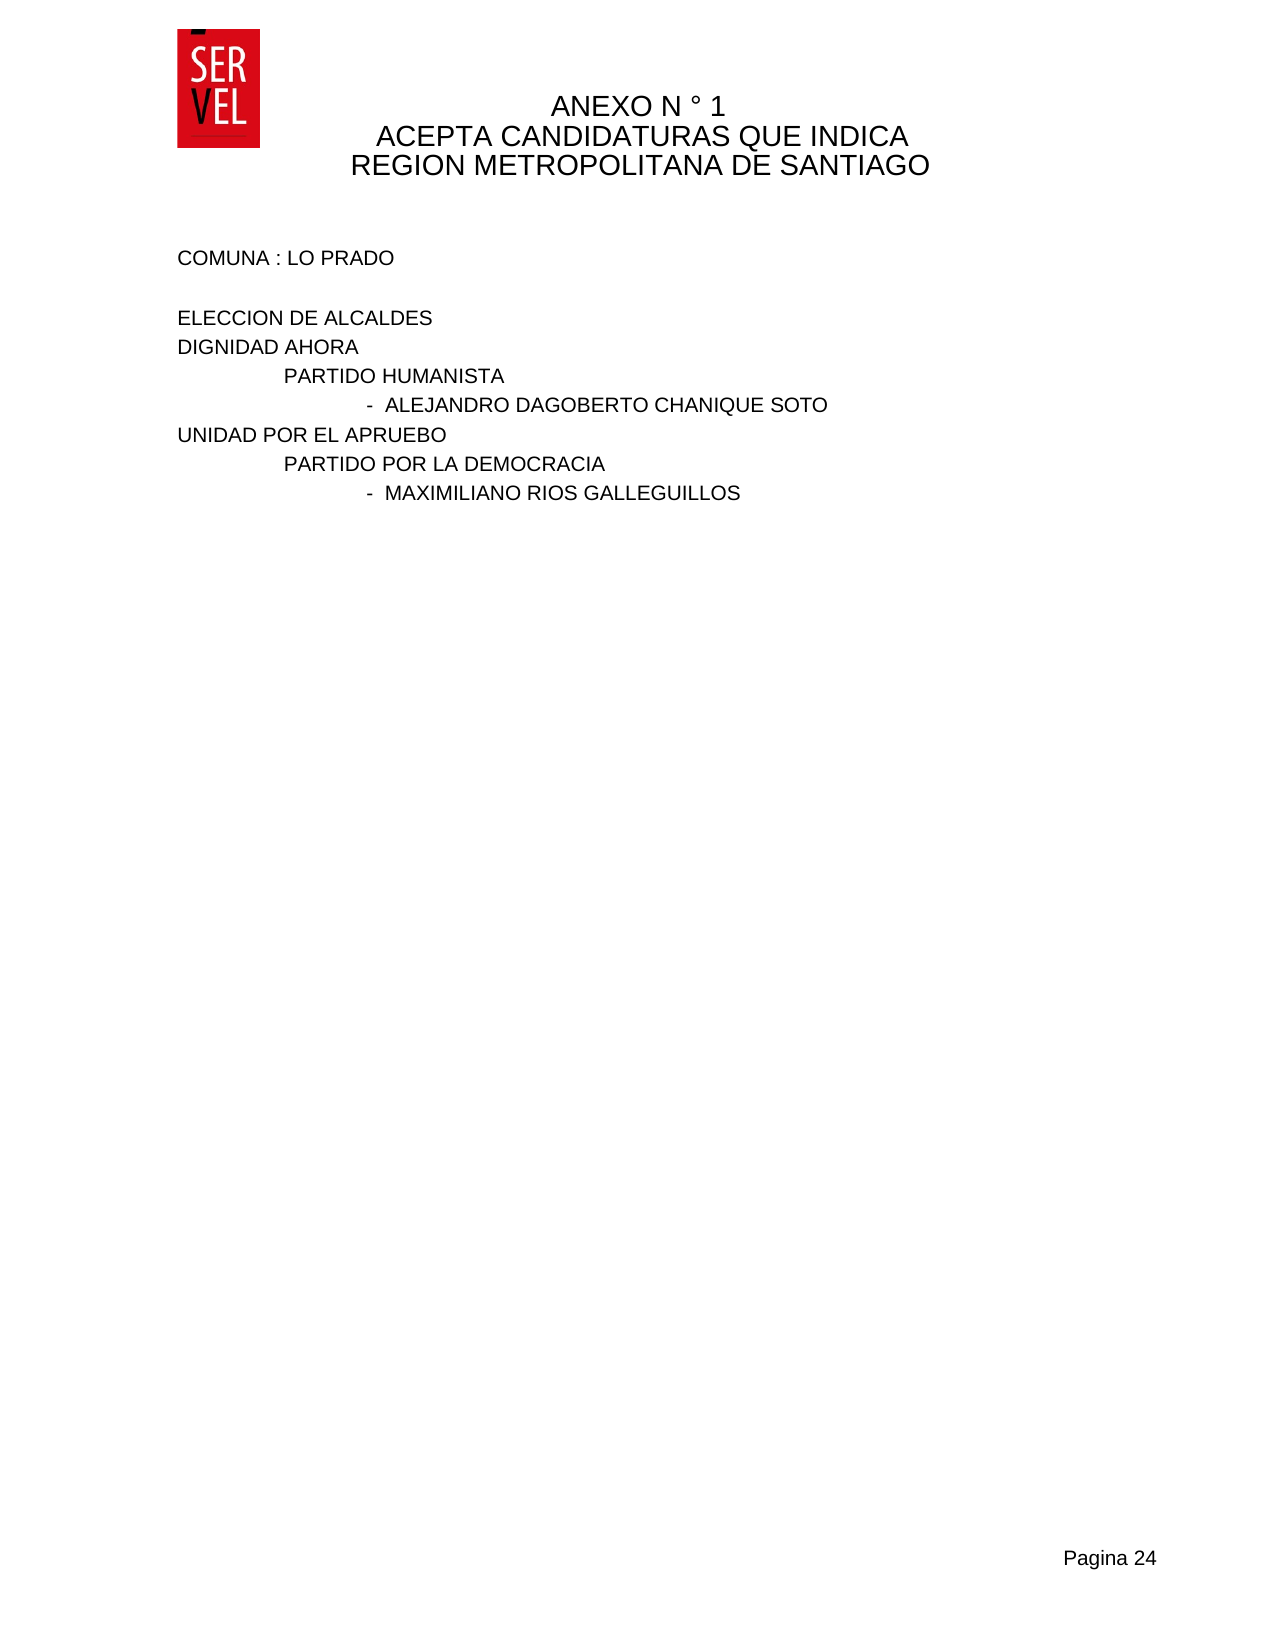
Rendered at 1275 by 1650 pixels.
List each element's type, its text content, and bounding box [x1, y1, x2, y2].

text COMUNA : LO PRADO [177, 246, 1096, 270]
list ALEJANDRO DAGOBERTO CHANIQUE SOTO UNIDAD POR EL APRUEBO [177, 393, 829, 446]
list MAXIMILIANO RIOS GALLEGUILLOS [366, 481, 1096, 505]
text PARTIDO POR LA DEMOCRACIA [283, 452, 1096, 476]
text PARTIDO HUMANISTA [283, 364, 1096, 388]
text ELECCION DE ALCALDES DIGNIDAD AHORA [177, 305, 435, 358]
picture [177, 29, 260, 148]
